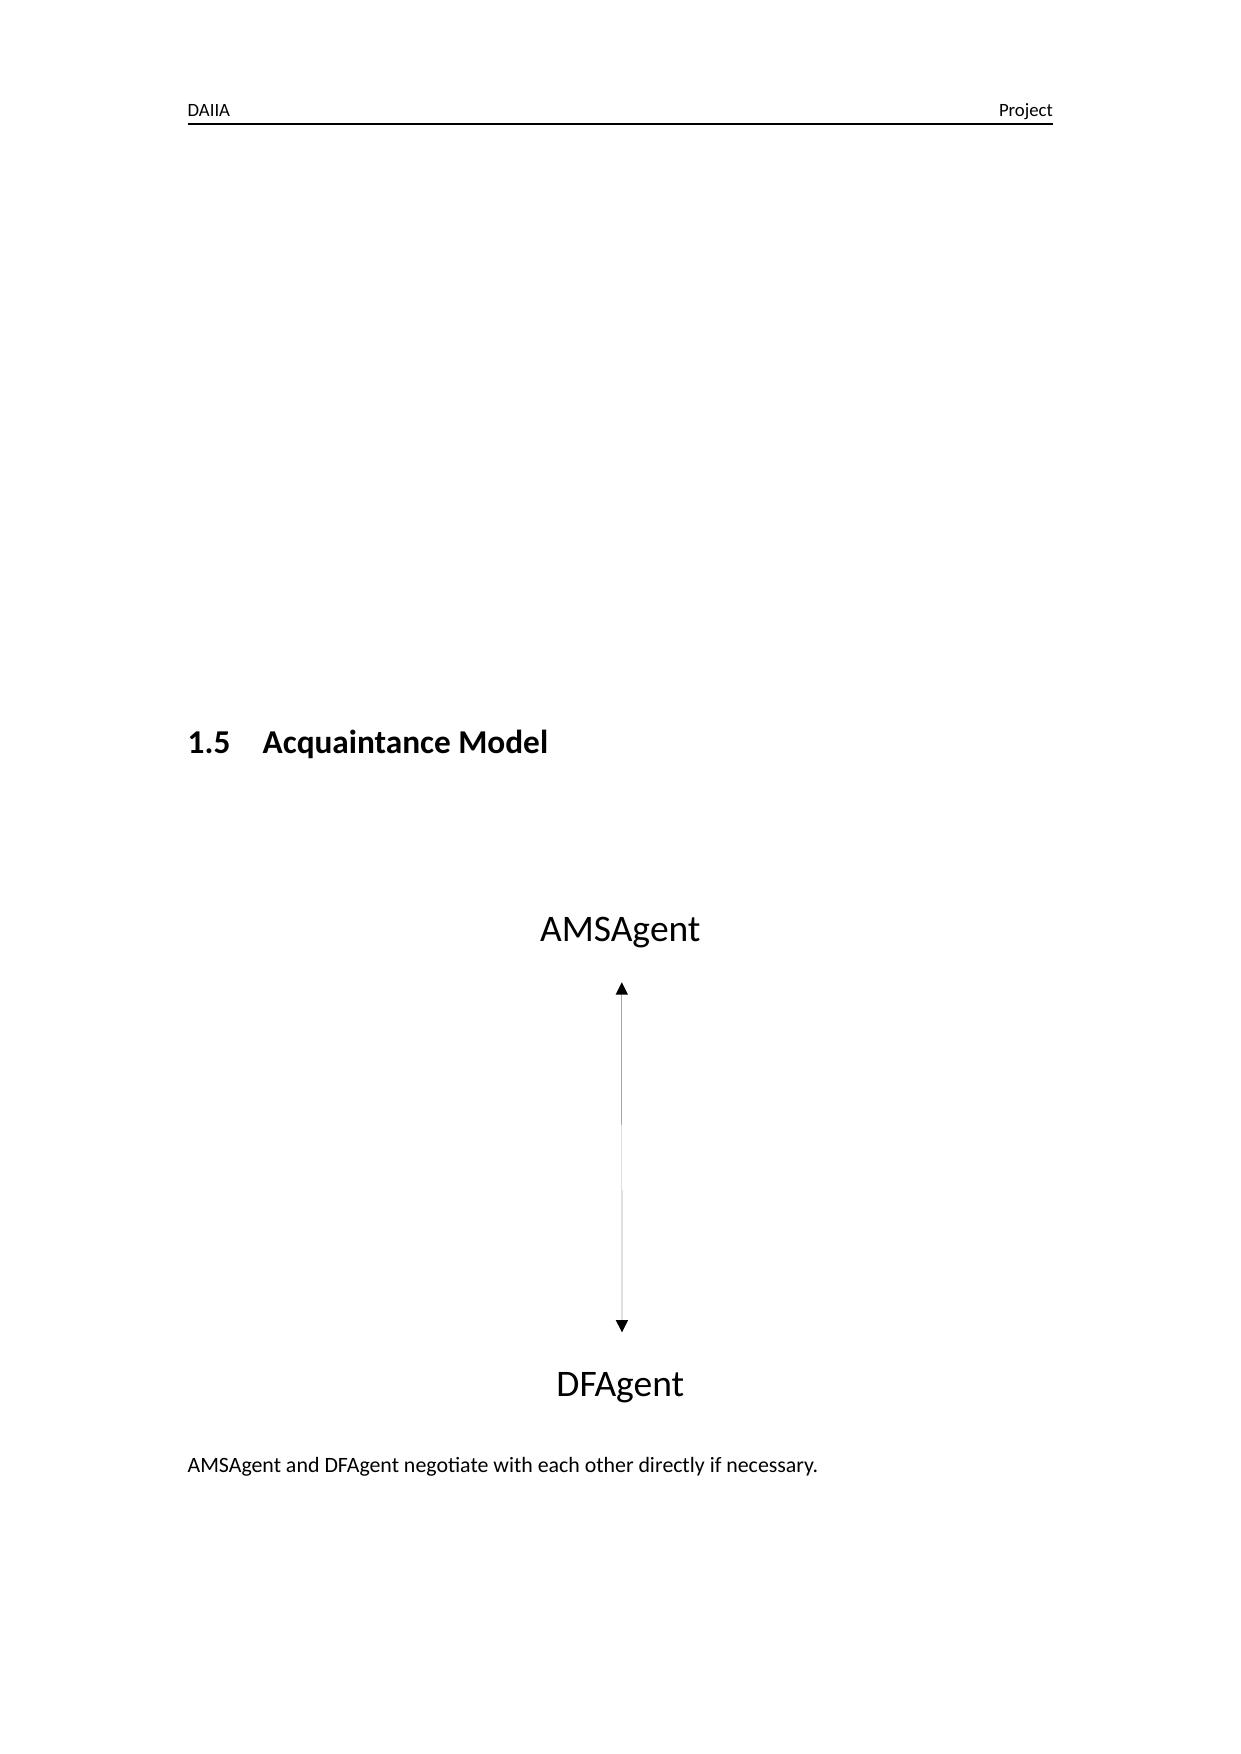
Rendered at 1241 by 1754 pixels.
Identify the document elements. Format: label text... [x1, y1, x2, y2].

text AMSAgent and DFAgent negotiate with each other directly if necessary. [187, 1448, 1053, 1481]
subtitle Acquaintance Model [187, 709, 1053, 774]
text AMSAgent [187, 896, 1053, 961]
text DFAgent [187, 1351, 1053, 1416]
